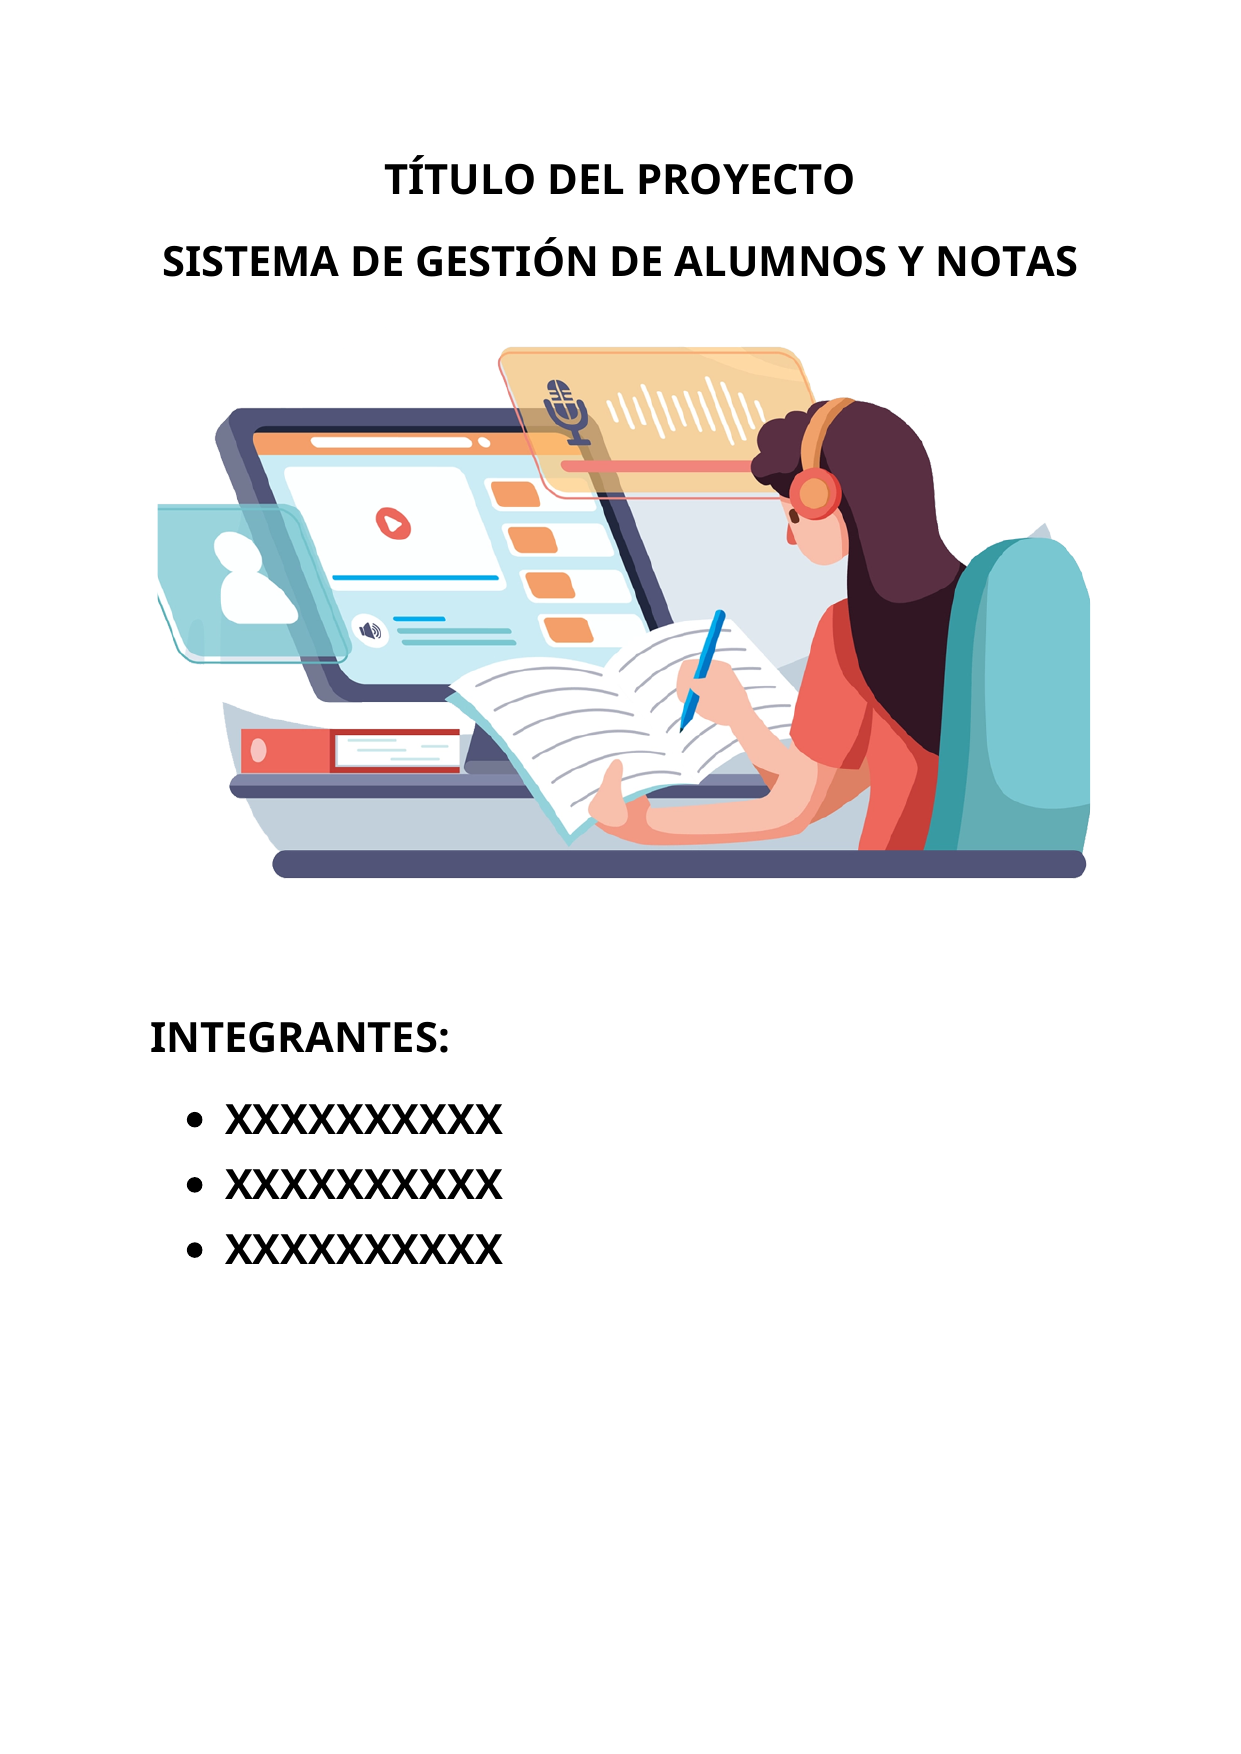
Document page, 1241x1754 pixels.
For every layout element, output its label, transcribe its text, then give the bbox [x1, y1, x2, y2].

picture [157, 326, 1091, 893]
text INTEGRANTES: [150, 1008, 1090, 1065]
list XXXXXXXXXX [187, 1155, 1090, 1212]
text SISTEMA DE GESTIÓN DE ALUMNOS Y NOTAS [150, 232, 1090, 289]
text TÍTULO DEL PROYECTO [150, 150, 1090, 207]
list XXXXXXXXXX [187, 1220, 1090, 1277]
list XXXXXXXXXX [187, 1090, 1090, 1147]
